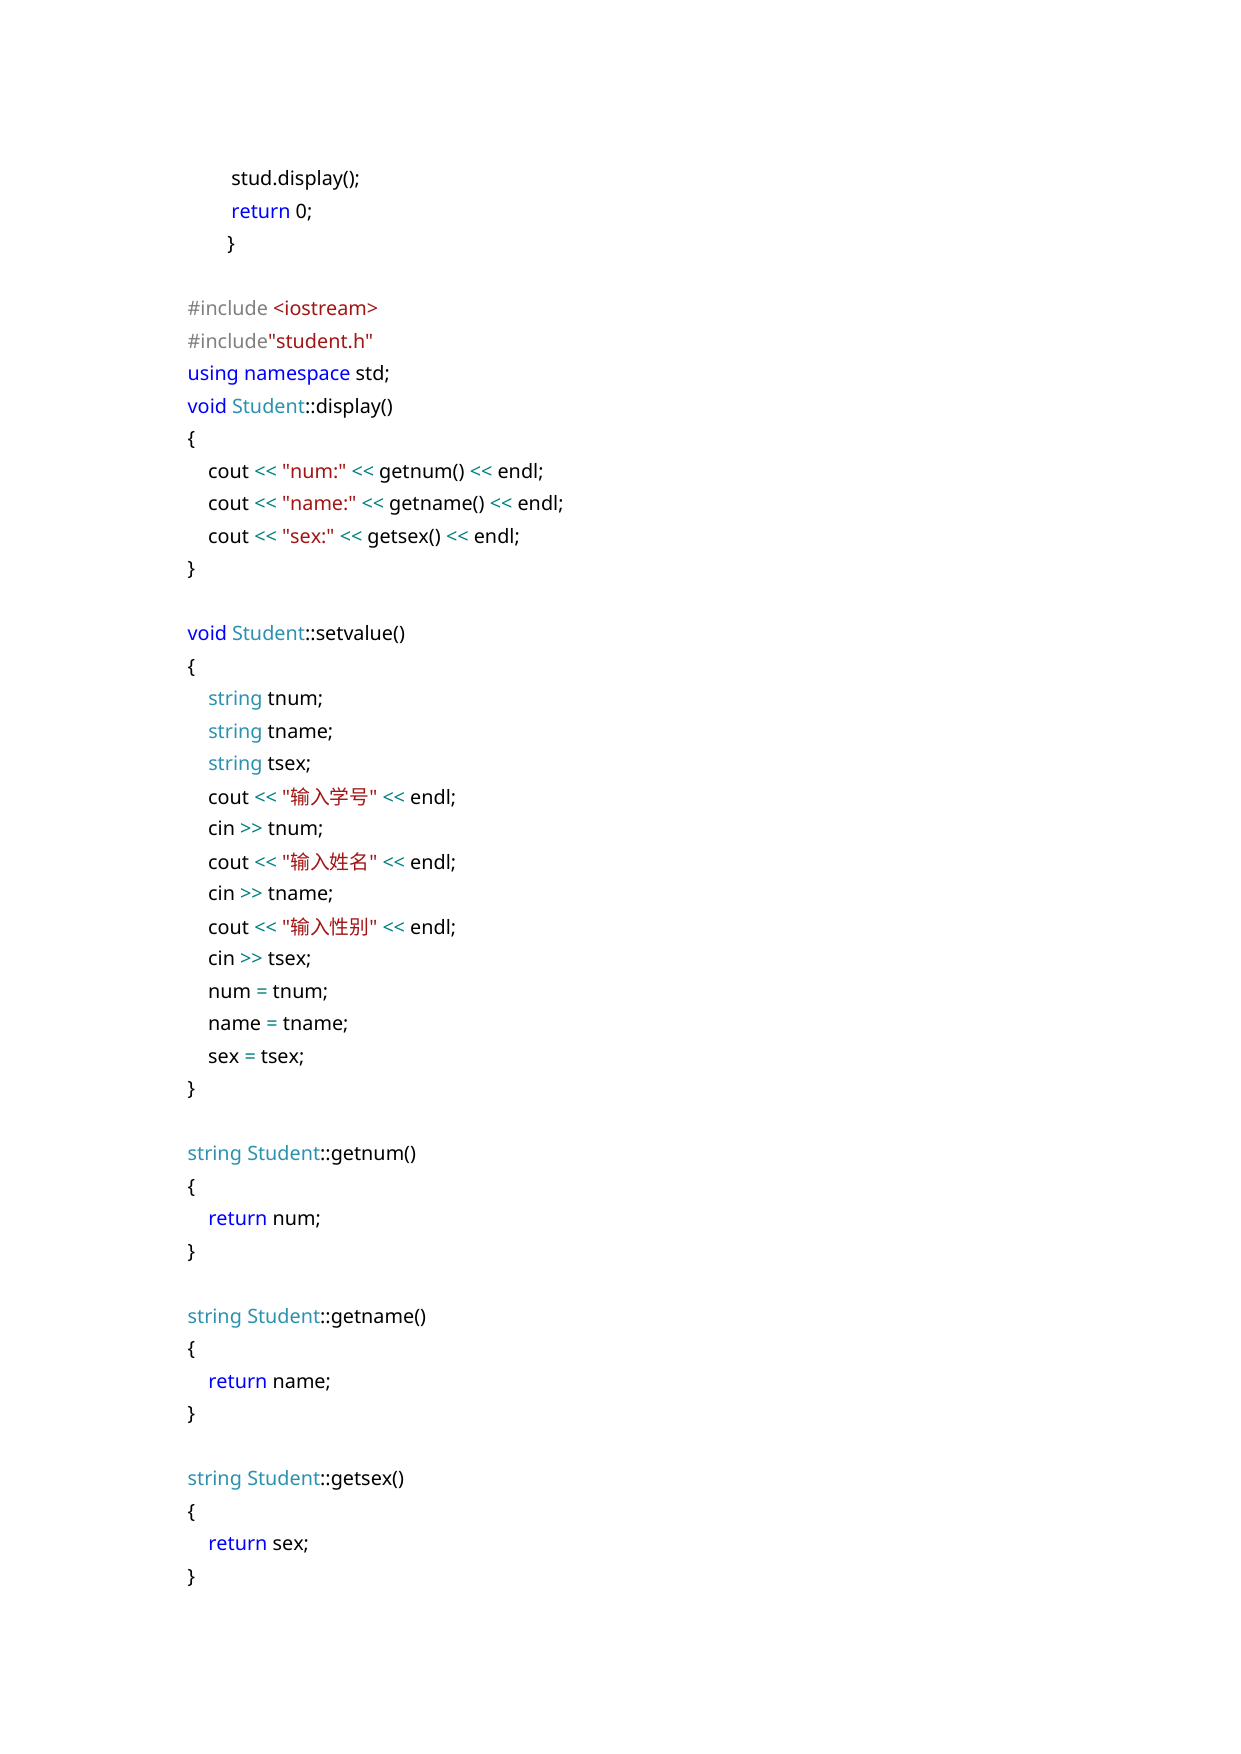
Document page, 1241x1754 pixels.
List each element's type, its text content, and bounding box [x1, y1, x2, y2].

text { [187, 1169, 1053, 1202]
text string tnum; [187, 682, 1053, 714]
text #include"student.h" [187, 324, 1053, 357]
text num = tnum; [187, 974, 1053, 1007]
text string tname; [187, 714, 1053, 747]
text cout << "输入姓名" << endl; [187, 844, 1053, 877]
text } [187, 1234, 1053, 1267]
text { [187, 422, 1053, 454]
text } [187, 552, 1053, 584]
text cin >> tnum; [187, 812, 1053, 844]
text cin >> tname; [187, 877, 1053, 909]
text #include <iostream> [187, 292, 1053, 324]
text void Student::setvalue() [187, 617, 1053, 649]
text return num; [187, 1202, 1053, 1234]
text { [187, 1494, 1053, 1527]
text return 0; [187, 194, 1053, 227]
text name = tname; [187, 1007, 1053, 1039]
text string tsex; [187, 747, 1053, 779]
text string Student::getname() [187, 1299, 1053, 1332]
text return sex; [187, 1527, 1053, 1559]
text sex = tsex; [187, 1039, 1053, 1072]
text } [187, 1559, 1053, 1592]
text void Student::display() [187, 389, 1053, 422]
text string Student::getsex() [187, 1462, 1053, 1494]
text } [187, 227, 1053, 259]
text using namespace std; [187, 357, 1053, 389]
text } [187, 1072, 1053, 1104]
text cout << "输入学号" << endl; [187, 779, 1053, 812]
text cin >> tsex; [187, 942, 1053, 974]
text { [187, 649, 1053, 682]
text cout << "num:" << getnum() << endl; [187, 454, 1053, 487]
text return name; [187, 1364, 1053, 1397]
text cout << "name:" << getname() << endl; [187, 487, 1053, 519]
text } [187, 1397, 1053, 1429]
text { [187, 1332, 1053, 1364]
text cout << "输入性别" << endl; [187, 909, 1053, 942]
text cout << "sex:" << getsex() << endl; [187, 519, 1053, 552]
text string Student::getnum() [187, 1137, 1053, 1169]
text stud.display(); [187, 162, 1053, 194]
